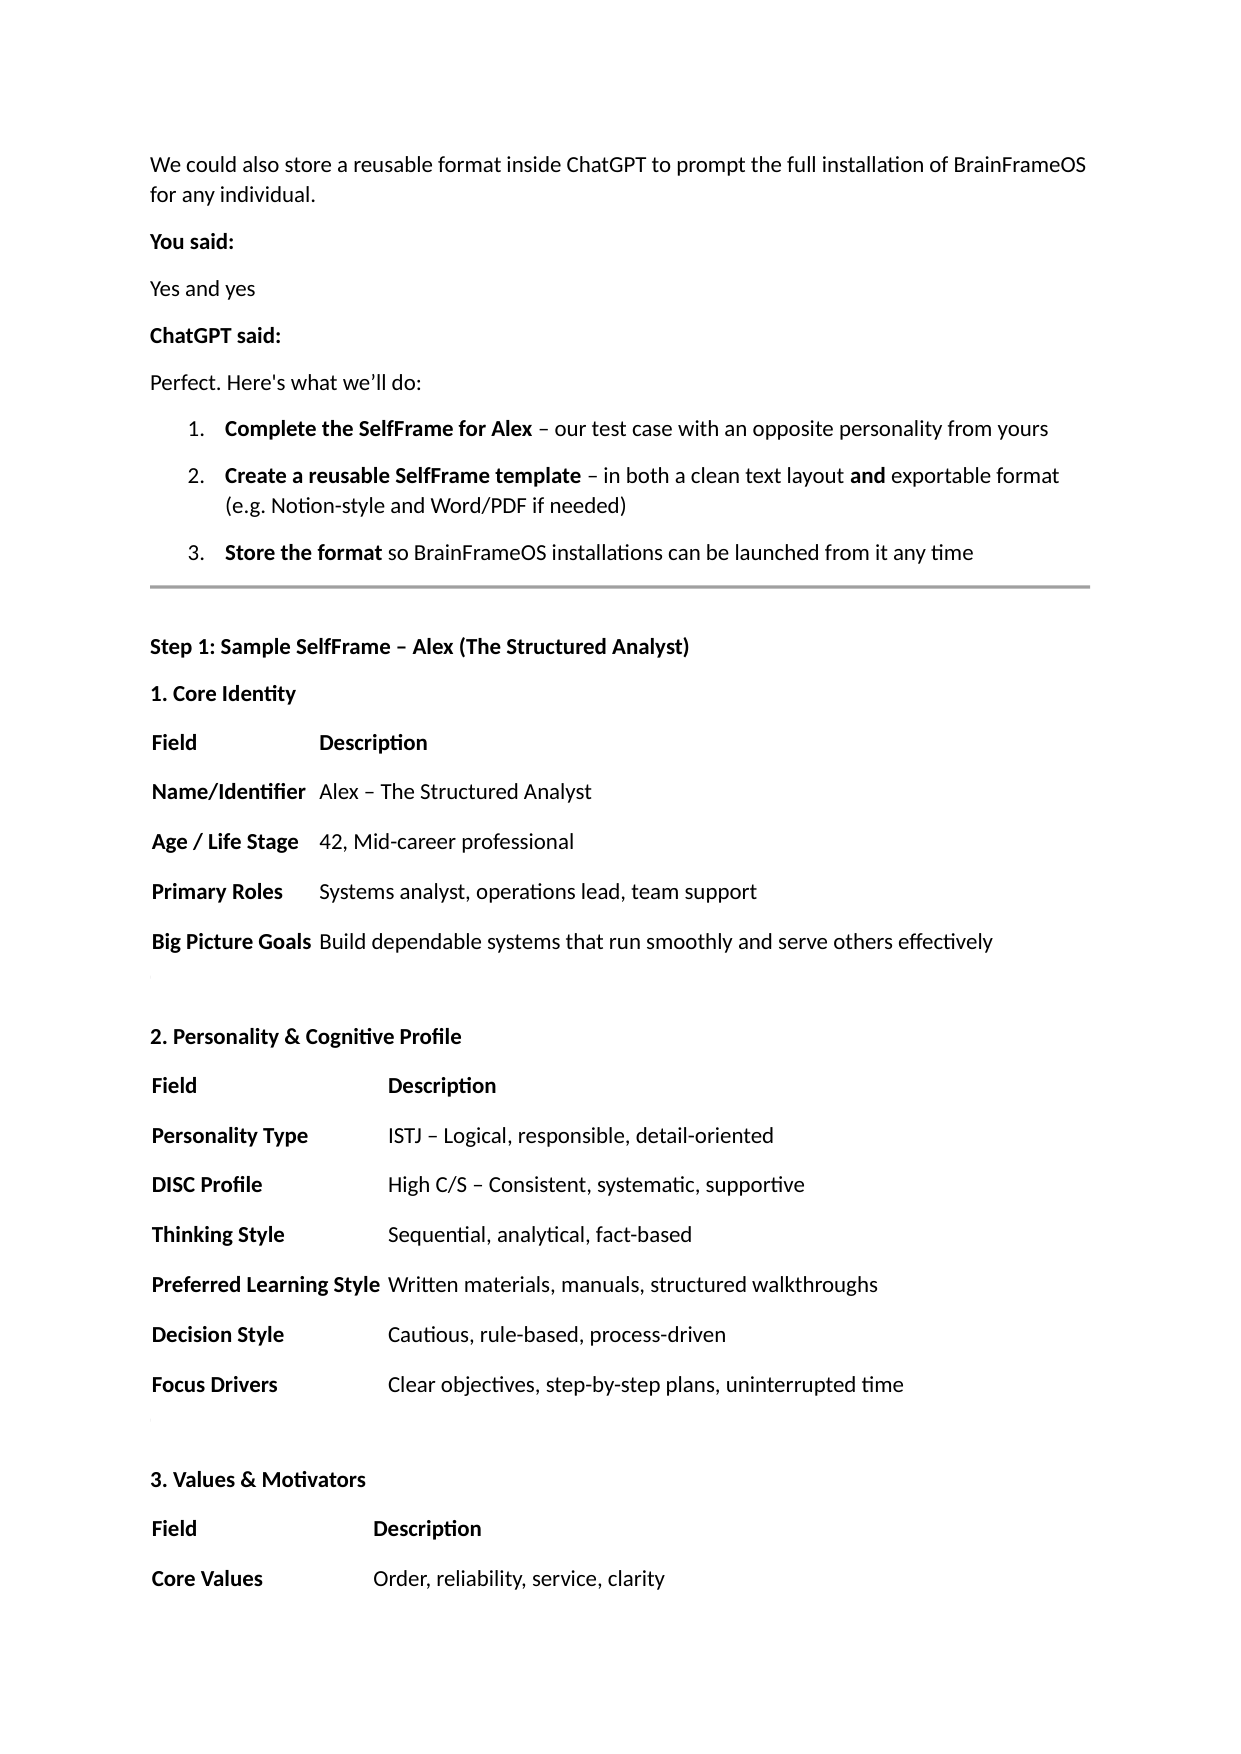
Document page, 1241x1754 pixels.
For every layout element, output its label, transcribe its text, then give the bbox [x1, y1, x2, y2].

text 2. Personality & Cognitive Profile [150, 1022, 1090, 1050]
text We could also store a reusable format inside ChatGPT to prompt the full installation of BrainFrameOS for any individual. [150, 150, 1090, 208]
list Complete the SelfFrame for Alex – our test case with an opposite personality from yours [187, 414, 1090, 443]
text ChatGPT said: [150, 321, 1090, 349]
text 1. Core Identity [150, 679, 1090, 707]
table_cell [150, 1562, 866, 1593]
text Step 1: Sample SelfFrame – Alex (The Structured Analyst) [150, 632, 1090, 660]
list Create a reusable SelfFrame template – in both a clean text layout and exportable format (e.g. Notion-style and Word/PDF if needed) [187, 461, 1090, 520]
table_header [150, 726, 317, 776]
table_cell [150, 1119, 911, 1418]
text 3. Values & Motivators [150, 1465, 1090, 1493]
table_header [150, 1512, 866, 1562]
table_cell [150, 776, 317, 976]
list Store the format so BrainFrameOS installations can be launched from it any time [187, 538, 1090, 567]
text Perfect. Here's what we’ll do: [150, 368, 1090, 396]
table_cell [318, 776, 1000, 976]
text Yes and yes [150, 274, 1090, 302]
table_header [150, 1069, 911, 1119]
text You said: [150, 227, 1090, 255]
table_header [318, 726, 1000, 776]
